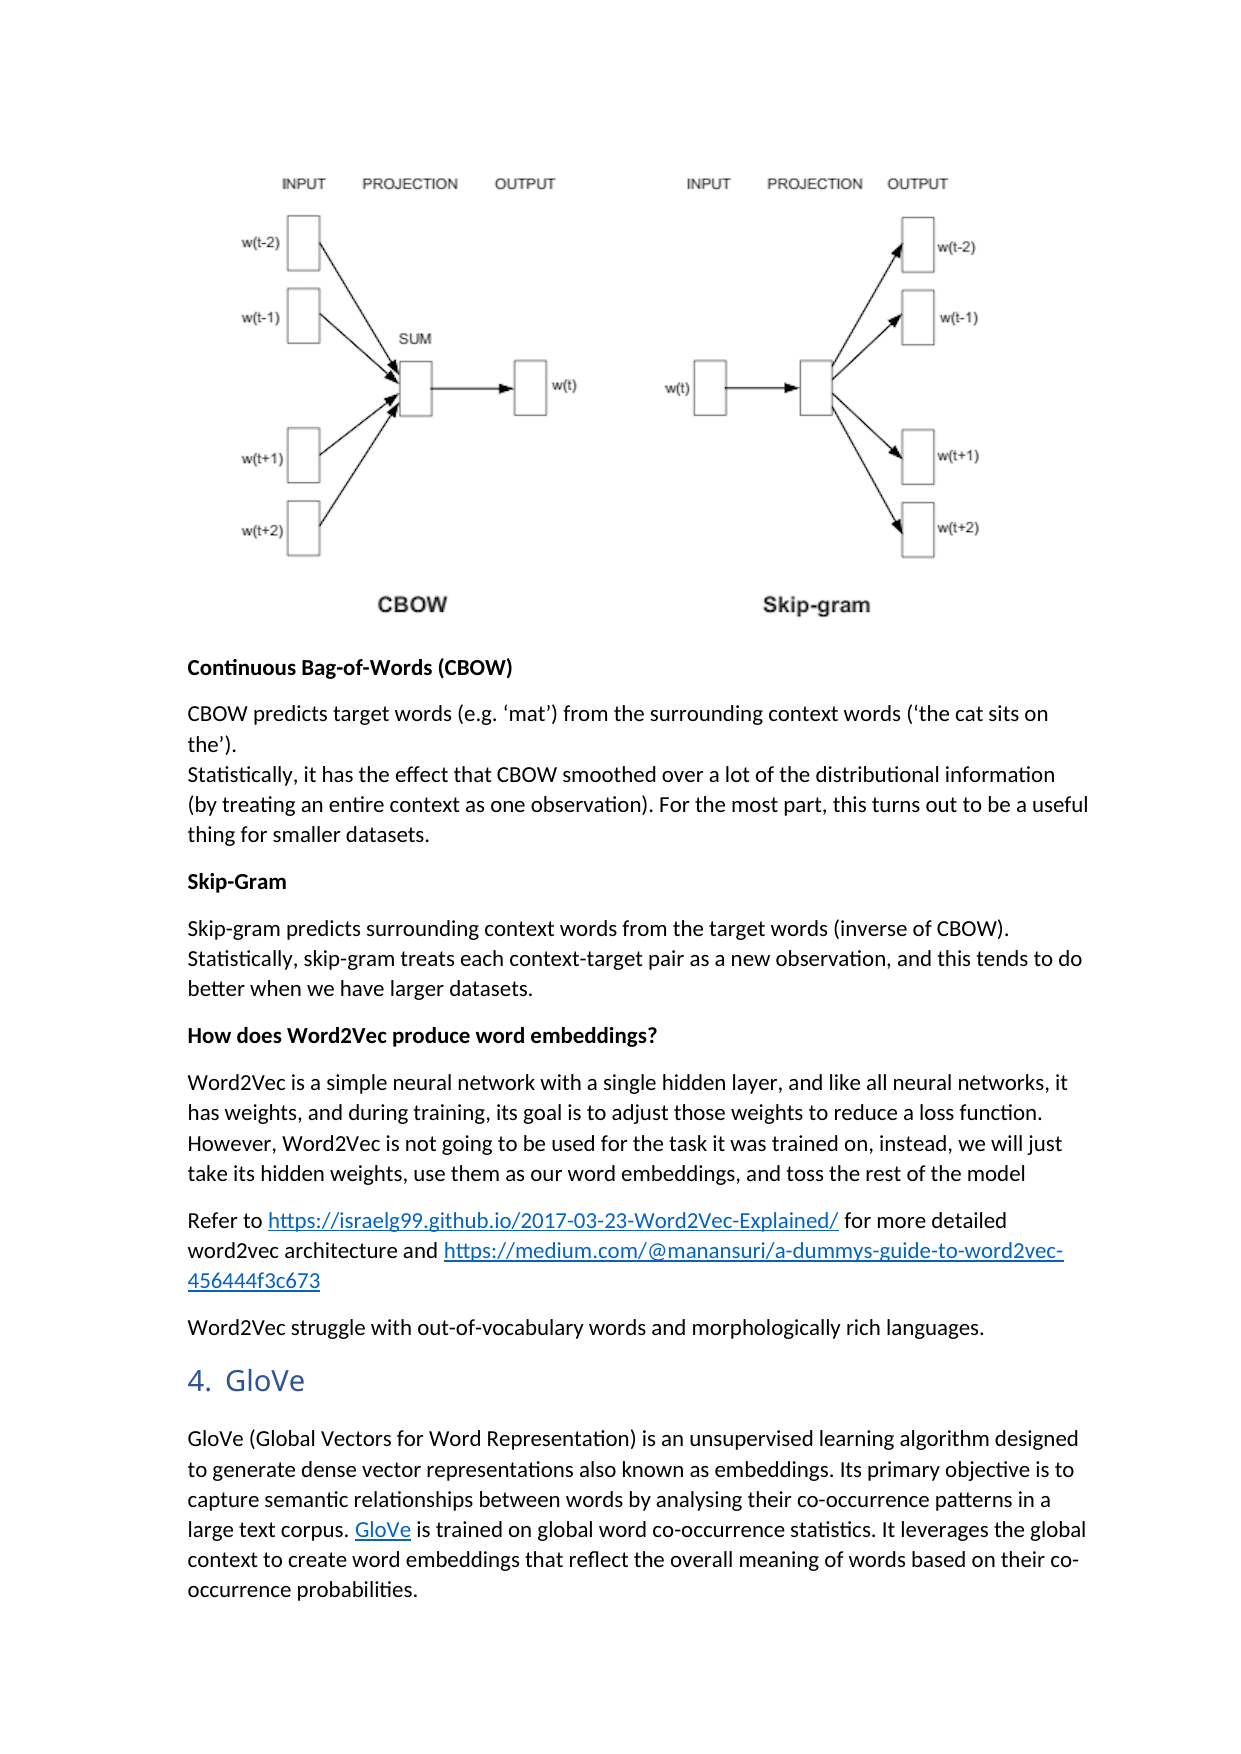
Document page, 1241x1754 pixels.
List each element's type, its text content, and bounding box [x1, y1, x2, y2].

text Skip-Gram [187, 867, 1090, 895]
subtitle GloVe [187, 1360, 1090, 1399]
text Word2Vec struggle with out-of-vocabulary words and morphologically rich languages. [187, 1313, 1090, 1341]
text CBOW predicts target words (e.g. ‘mat’) from the surrounding context words (‘the cat sits on the’). Statistically, it has the effect that CBOW smoothed over a lot of the distributional information (by treating an entire context as one observation). For the most part, this turns out to be a useful thing for smaller datasets. [187, 699, 1090, 848]
text GloVe (Global Vectors for Word Representation) is an unsupervised learning algorithm designed to generate dense vector representations also known as embeddings. Its primary objective is to capture semantic relationships between words by analysing their co-occurrence patterns in a large text corpus. GloVe is trained on global word co-occurrence statistics. It leverages the global context to create word embeddings that reflect the overall meaning of words based on their co-occurrence probabilities. [187, 1424, 1090, 1604]
text Refer to https://israelg99.github.io/2017-03-23-Word2Vec-Explained/ for more detailed word2vec architecture and https://medium.com/@manansuri/a-dummys-guide-to-word2vec-456444f3c673 [187, 1206, 1090, 1294]
text Word2Vec is a simple neural network with a single hidden layer, and like all neural networks, it has weights, and during training, its goal is to adjust those weights to reduce a loss function. However, Word2Vec is not going to be used for the task it was trained on, instead, we will just take its hidden weights, use them as our word embeddings, and toss the rest of the model [187, 1068, 1090, 1187]
text How does Word2Vec produce word embeddings? [187, 1021, 1090, 1049]
text Continuous Bag-of-Words (CBOW) [187, 653, 1090, 681]
picture [187, 150, 1019, 634]
text Skip-gram predicts surrounding context words from the target words (inverse of CBOW). Statistically, skip-gram treats each context-target pair as a new observation, and this tends to do better when we have larger datasets. [187, 914, 1090, 1002]
